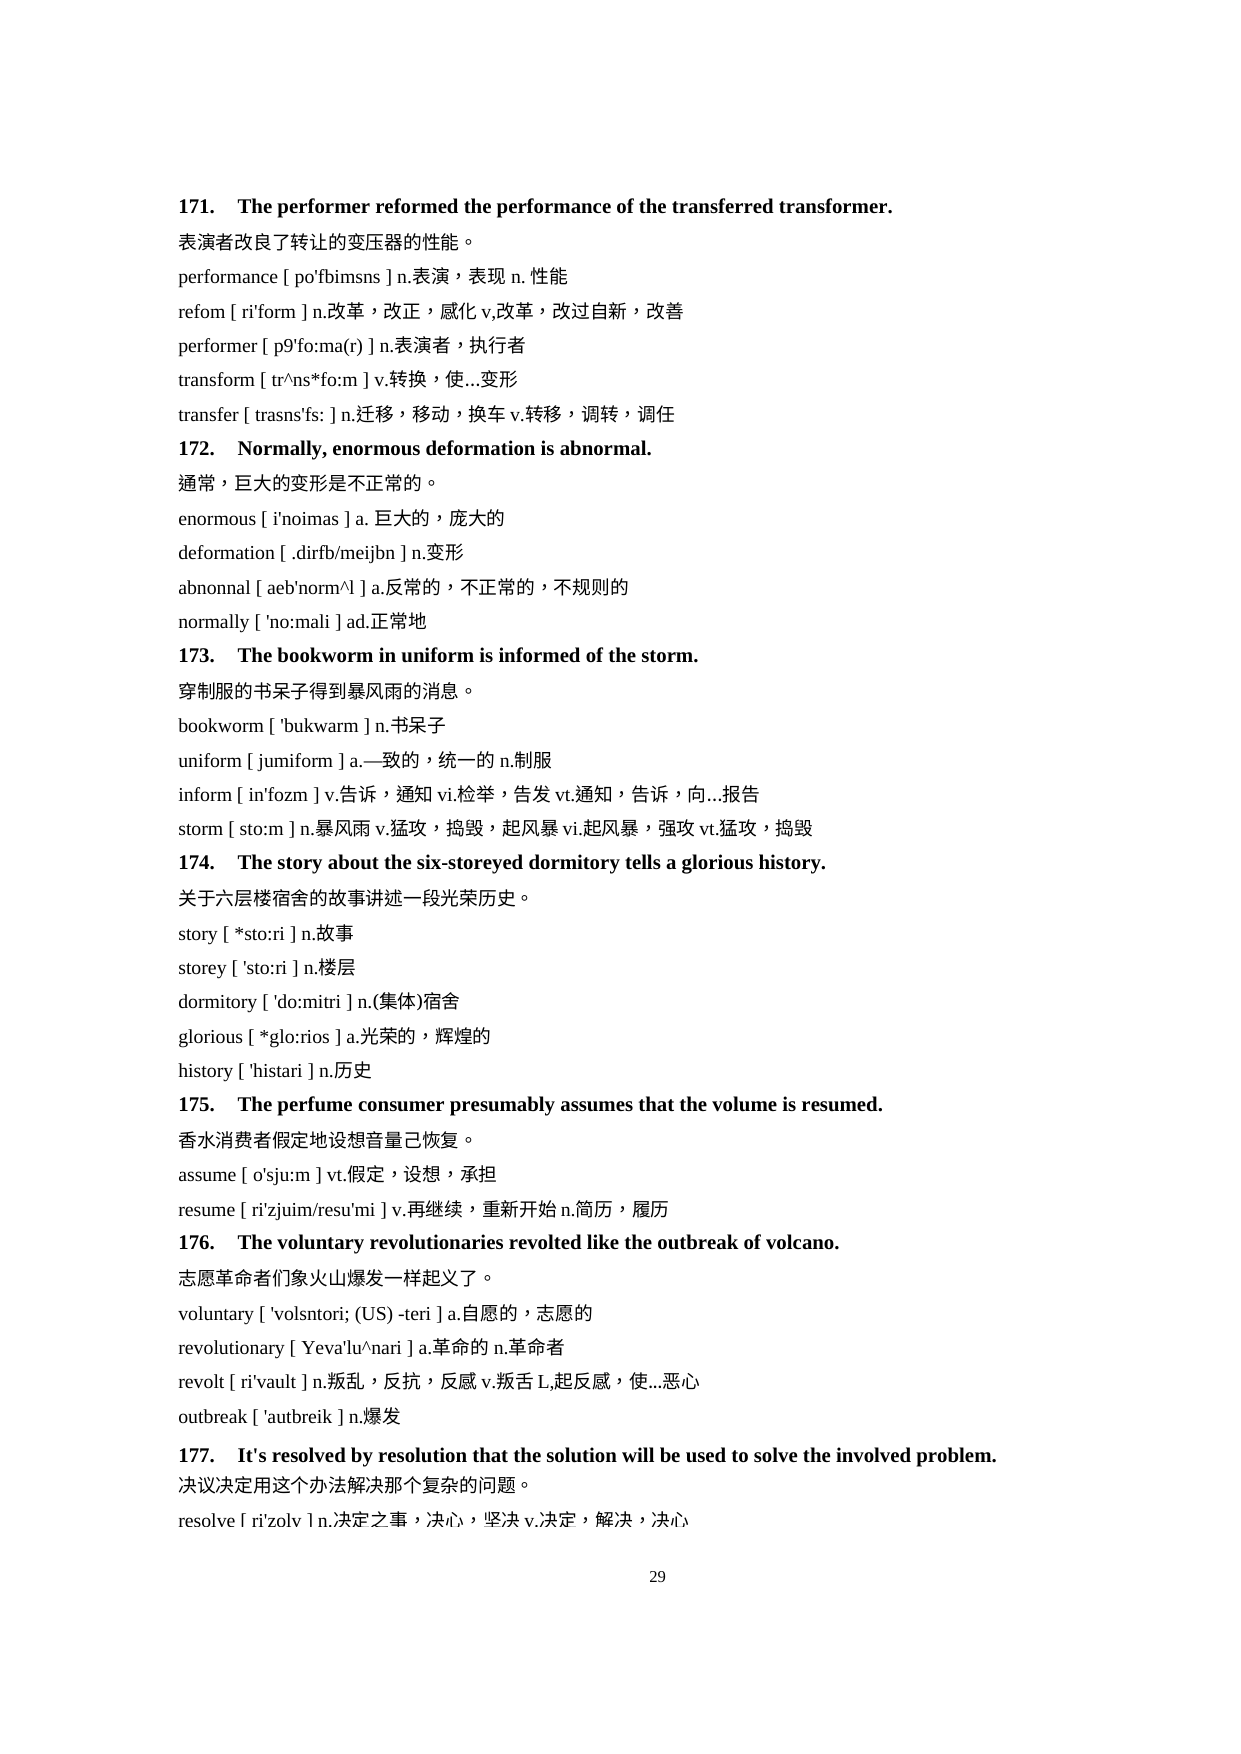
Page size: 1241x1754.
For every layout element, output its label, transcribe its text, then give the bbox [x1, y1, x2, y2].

text abnonnal [ aeb'norm^l ] a.反常的，不正常的，不规则的 [178, 574, 1091, 599]
text revolutionary [ Yeva'lu^nari ] a.革命的 n.革命者 [178, 1334, 1091, 1360]
text storm [ sto:m ] n.暴风雨v.猛攻，捣毁，起风暴vi.起风暴，强攻vt.猛攻，捣毁 [178, 816, 1091, 841]
text 关于六层楼宿舍的故事讲述一段光荣历史。 [178, 881, 1091, 911]
text 决议决定用这个办法解决那个复杂的问题。 [178, 1468, 1091, 1499]
text transform [ tr^ns*fo:m ] v.转换，使…变形 [178, 367, 1091, 392]
text deformation [ .dirfb/meijbn ] n.变形 [178, 539, 1091, 565]
text glorious [ *glo:rios ] a.光荣的，辉煌的 [178, 1023, 1091, 1048]
text revolt [ ri'vault ] n.叛乱，反抗，反感v.叛舌L,起反感，使...恶心 [178, 1369, 1091, 1394]
text 表演者改良了转让的变压器的性能。 [178, 224, 1091, 255]
text 通常，巨大的变形是不正常的。 [178, 466, 1091, 497]
text outbreak [ 'autbreik ] n.爆发 [178, 1403, 1091, 1429]
text assume [ o'sju:m ] vt.假定，设想，承担 [178, 1161, 1091, 1187]
list The performer reformed the performance of the transferred transformer. [178, 194, 1091, 218]
text bookworm [ 'bukwarm ] n.书呆子 [178, 712, 1091, 738]
text 29 [649, 1567, 666, 1586]
text normally [ 'no:mali ] ad.正常地 [178, 608, 1091, 634]
list It's resolved by resolution that the solution will be used to solve the involved problem. [178, 1437, 1091, 1468]
list The perfume consumer presumably assumes that the volume is resumed. [178, 1092, 1091, 1116]
text 香水消费者假定地设想音量己恢复。 [178, 1122, 1091, 1153]
text enormous [ i'noimas ] a. 巨大的，庞大的 [178, 505, 1091, 531]
text storey [ 'sto:ri ] n.楼层 [178, 954, 1091, 980]
text dormitory [ 'do:mitri ] n.(集体)宿舍 [178, 988, 1091, 1014]
list Normally, enormous deformation is abnormal. [178, 435, 1091, 459]
text performer [ p9'fo:ma(r) ] n.表演者，执行者 [178, 332, 1091, 358]
text performance [ po'fbimsns ] n.表演，表现 n. 性能 [178, 263, 1091, 289]
text 志愿革命者们象火山爆发一样起义了。 [178, 1261, 1091, 1292]
list The story about the six-storeyed dormitory tells a glorious history. [178, 850, 1091, 874]
text history [ 'histari ] n.历史 [178, 1057, 1091, 1083]
text transfer [ trasns'fs: ] n.迁移，移动，换车v.转移，调转，调任 [178, 401, 1091, 427]
text story [ *sto:ri ] n.故事 [178, 920, 1091, 945]
list The bookworm in uniform is informed of the storm. [178, 643, 1091, 667]
text resume [ ri'zjuim/resu'mi ] v.再继续，重新开始n.简历，履历 [178, 1196, 1091, 1221]
list The voluntary revolutionaries revolted like the outbreak of volcano. [178, 1230, 1091, 1254]
text 穿制服的书呆子得到暴风雨的消息。 [178, 673, 1091, 704]
text refom [ ri'form ] n.改革，改正，感化v,改革，改过自新，改善 [178, 298, 1091, 323]
text resolve [ ri'zolv ] n.决定之事，决心，坚决v.决定，解决，决心 [178, 1507, 1091, 1526]
text inform [ in'fozm ] v.告诉，通知vi.检举，告发vt.通知，告诉，向…报告 [178, 781, 1091, 807]
text uniform [ jumiform ] a.—致的，统一的 n.制服 [178, 747, 1091, 772]
text voluntary [ 'volsntori; (US) -teri ] a.自愿的，志愿的 [178, 1300, 1091, 1326]
